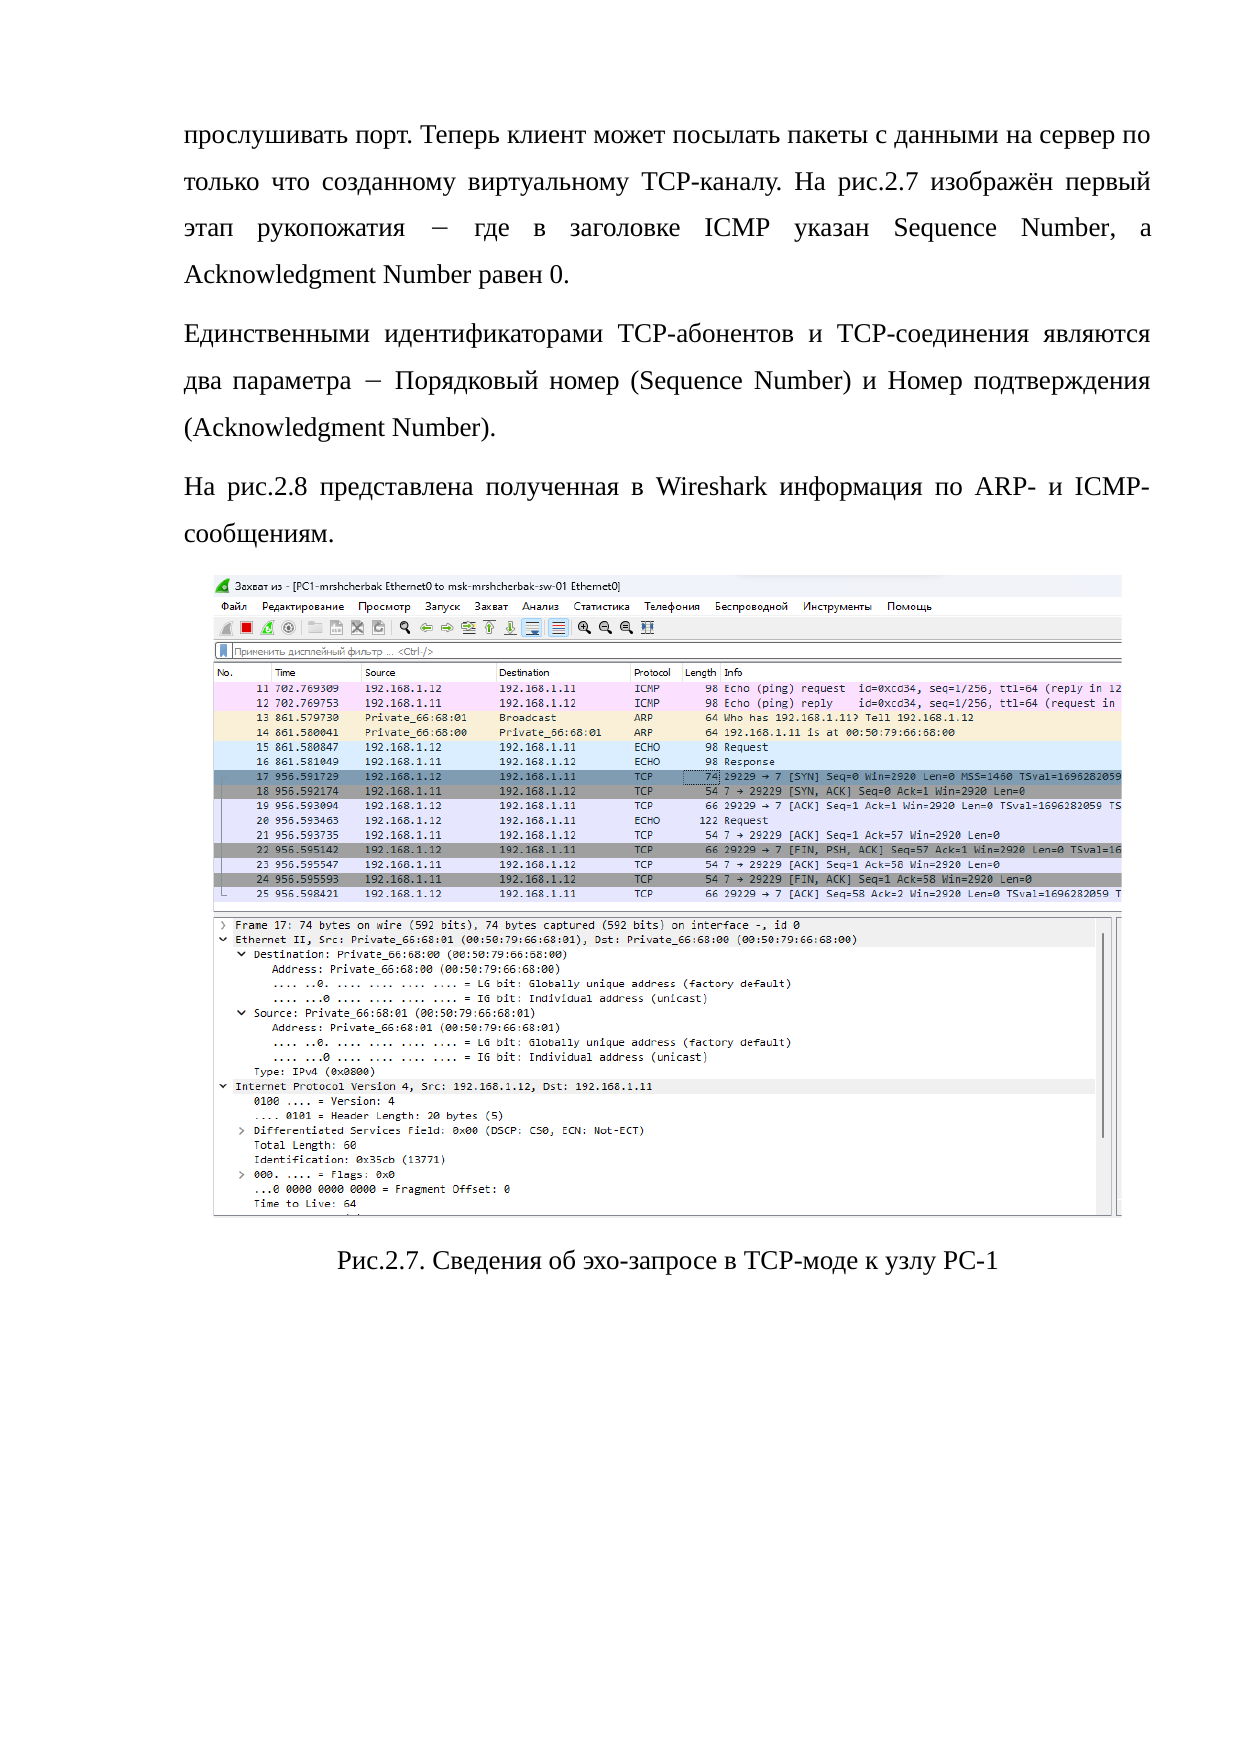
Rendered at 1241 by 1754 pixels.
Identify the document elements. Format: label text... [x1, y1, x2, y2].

text Рис.2.7. Сведения об эхо-запросе в TCP-моде к узлу PC-1 [183, 1244, 1152, 1275]
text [183, 118, 1152, 289]
text На рис.2.8 представлена полученная в Wireshark информация по ARP- и ICMP-сообщениям. [183, 470, 1152, 548]
text Единственными идентификаторами TCP-абонентов и TCP-соединения являются два параметра Порядковый номер (Sequence Number) и Номер подтверждения (Acknowledgment Number). [183, 317, 1152, 442]
picture [213, 575, 1122, 1218]
